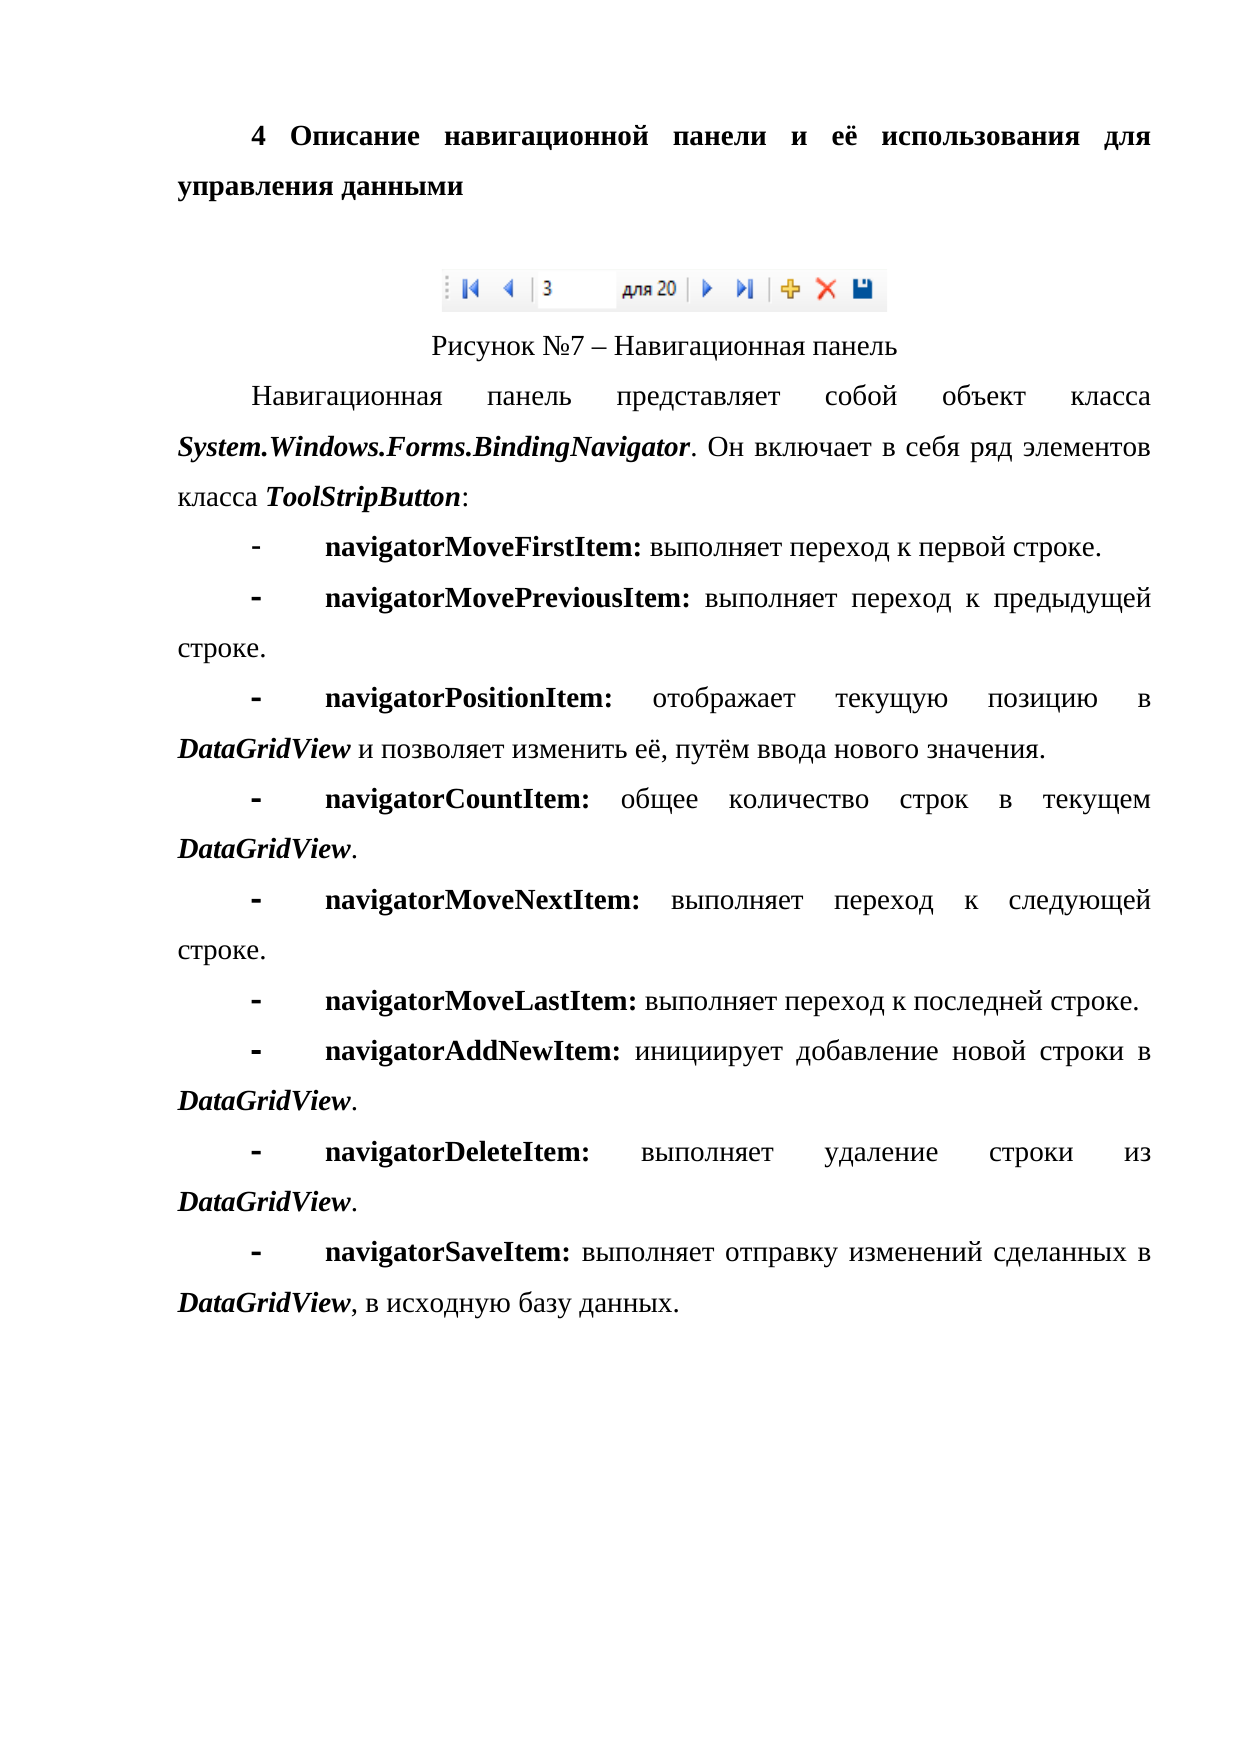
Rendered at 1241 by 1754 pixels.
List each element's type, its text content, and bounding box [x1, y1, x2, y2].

list navigatorAddNewItem: инициирует добавление новой строки в DataGridView. [177, 1033, 1152, 1117]
text Навигационная панель представляет собой объект класса System.Windows.Forms.BindingNavigator. Он включает в себя ряд элементов класса ToolStripButton: [177, 378, 1152, 512]
list navigatorMoveLastItem: выполняет переход к последней строке. [177, 983, 1152, 1016]
text Рисунок №7 – Навигационная панель [177, 328, 1152, 362]
list navigatorCountItem: общее количество строк в текущем DataGridView. [177, 781, 1152, 865]
list navigatorMovePreviousItem: выполняет переход к предыдущей строке. [177, 580, 1152, 664]
picture [441, 269, 888, 312]
list navigatorMoveFirstItem: выполняет переход к первой строке. [177, 529, 1152, 563]
subtitle 4 Описание навигационной панели и её использования для управления данными [177, 118, 1152, 202]
list navigatorDeleteItem: выполняет удаление строки из DataGridView. [177, 1134, 1152, 1218]
list navigatorSaveItem: выполняет отправку изменений сделанных в DataGridView, в исходную базу данных. [177, 1234, 1152, 1318]
list navigatorPositionItem: отображает текущую позицию в DataGridView и позволяет изменить её, путём ввода нового значения. [177, 680, 1152, 764]
list navigatorMoveNextItem: выполняет переход к следующей строке. [177, 882, 1152, 966]
